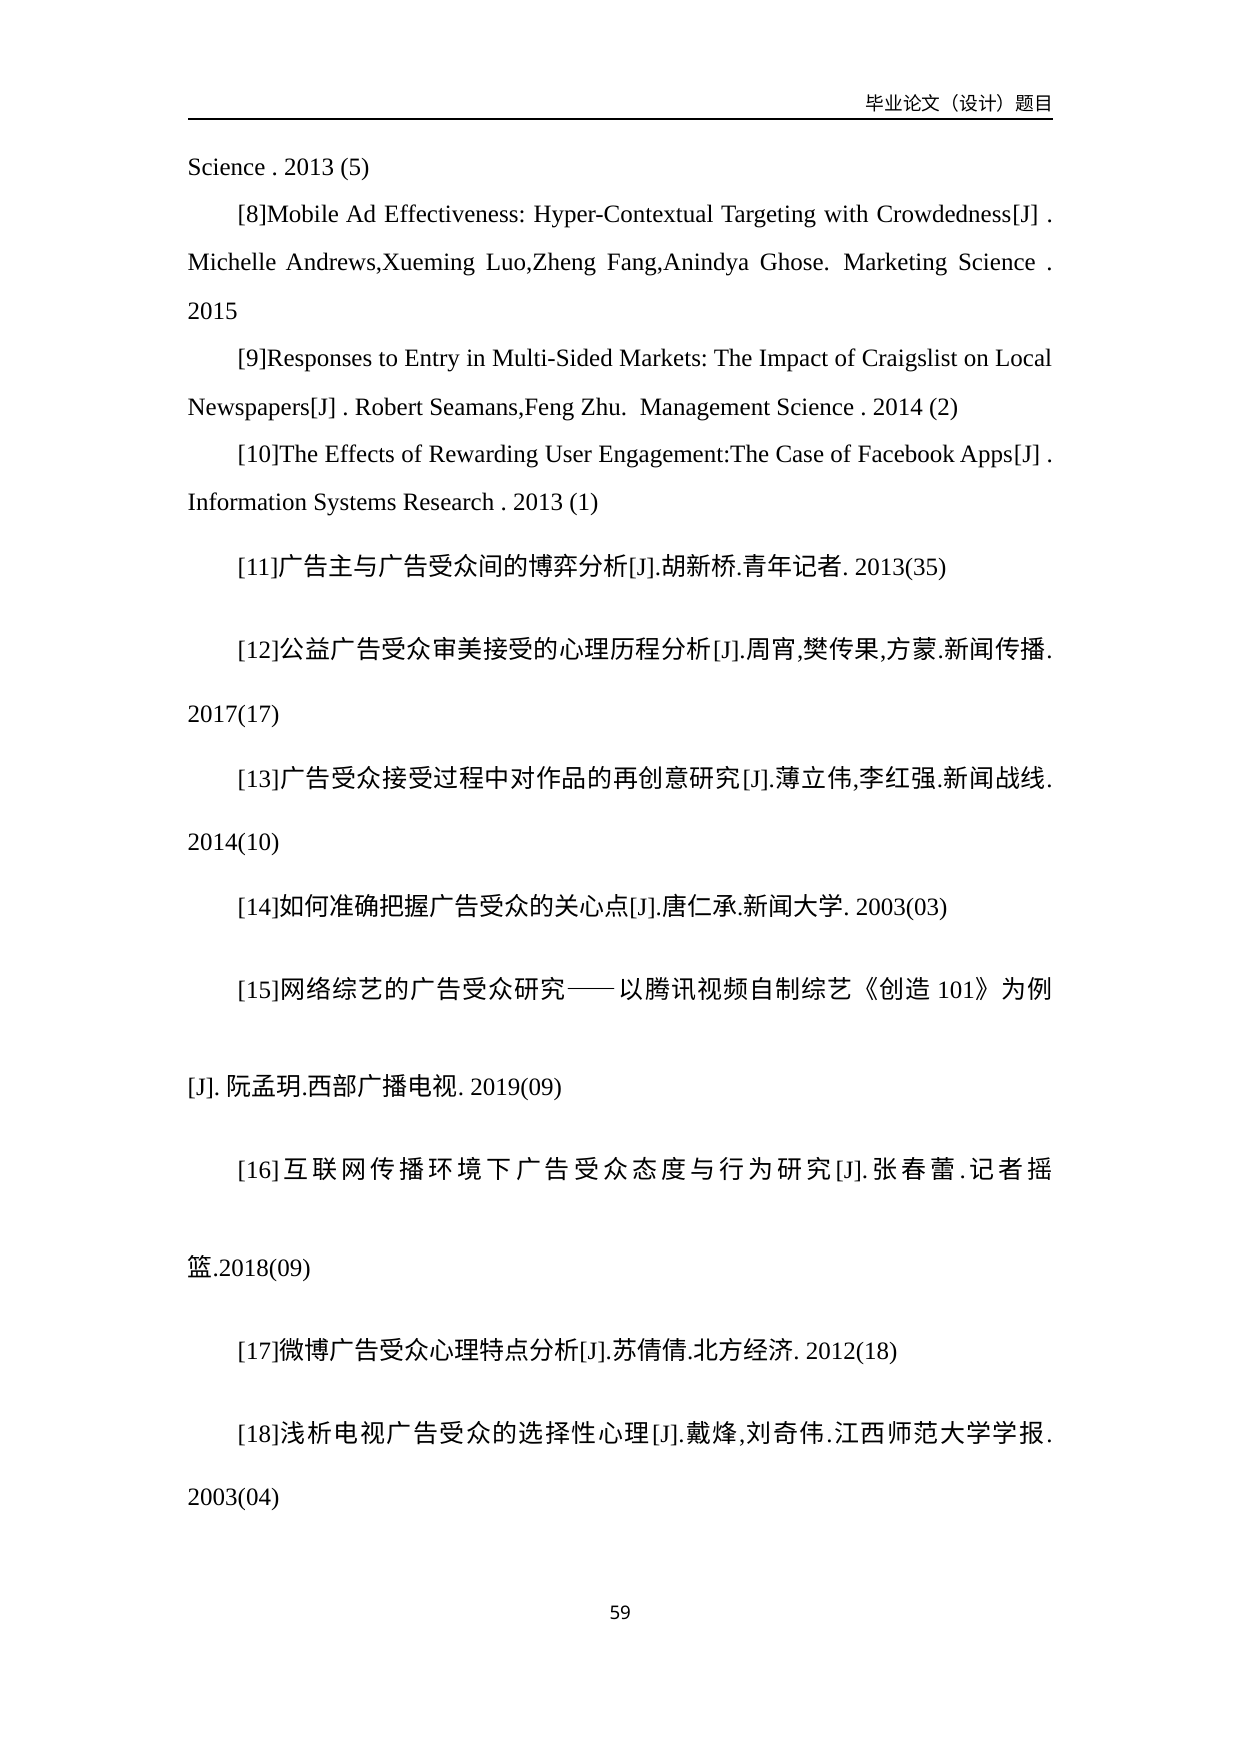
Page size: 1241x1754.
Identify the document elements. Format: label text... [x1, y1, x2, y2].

text [10]The Effects of Rewarding User Engagement:The Case of Facebook Apps[J] . Information Systems Research . 2013 (1) [187, 437, 1053, 518]
text [13]广告受众接受过程中对作品的再创意研究[J].薄立伟,李红强.新闻战线. 2014(10) [187, 744, 1053, 857]
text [187, 150, 1053, 182]
text [14]如何准确把握广告受众的关心点[J].唐仁承.新闻大学. 2003(03) [187, 872, 1053, 937]
text [15]网络综艺的广告受众研究——以腾讯视频自制综艺《创造101》为例[J]. 阮孟玥.西部广播电视. 2019(09) [187, 955, 1053, 1117]
text [8]Mobile Ad Effectiveness: Hyper-Contextual Targeting with Crowdedness[J] . Michelle Andrews,Xueming Luo,Zheng Fang,Anindya Ghose. Marketing Science . 2015 [187, 197, 1053, 327]
text [17]微博广告受众心理特点分析[J].苏倩倩.北方经济. 2012(18) [187, 1316, 1053, 1381]
text [18]浅析电视广告受众的选择性心理[J].戴烽,刘奇伟.江西师范大学学报. 2003(04) [187, 1399, 1053, 1513]
text [12]公益广告受众审美接受的心理历程分析[J].周宵,樊传果,方蒙.新闻传播. 2017(17) [187, 616, 1053, 729]
text [9]Responses to Entry in Multi-Sided Markets: The Impact of Craigslist on Local Newspapers[J] . Robert Seamans,Feng Zhu. Management Science . 2014 (2) [187, 341, 1053, 422]
text [11]广告主与广告受众间的博弈分析[J].胡新桥.青年记者. 2013(35) [187, 532, 1053, 597]
text [16]互联网传播环境下广告受众态度与行为研究[J].张春蕾.记者摇篮.2018(09) [187, 1136, 1053, 1298]
